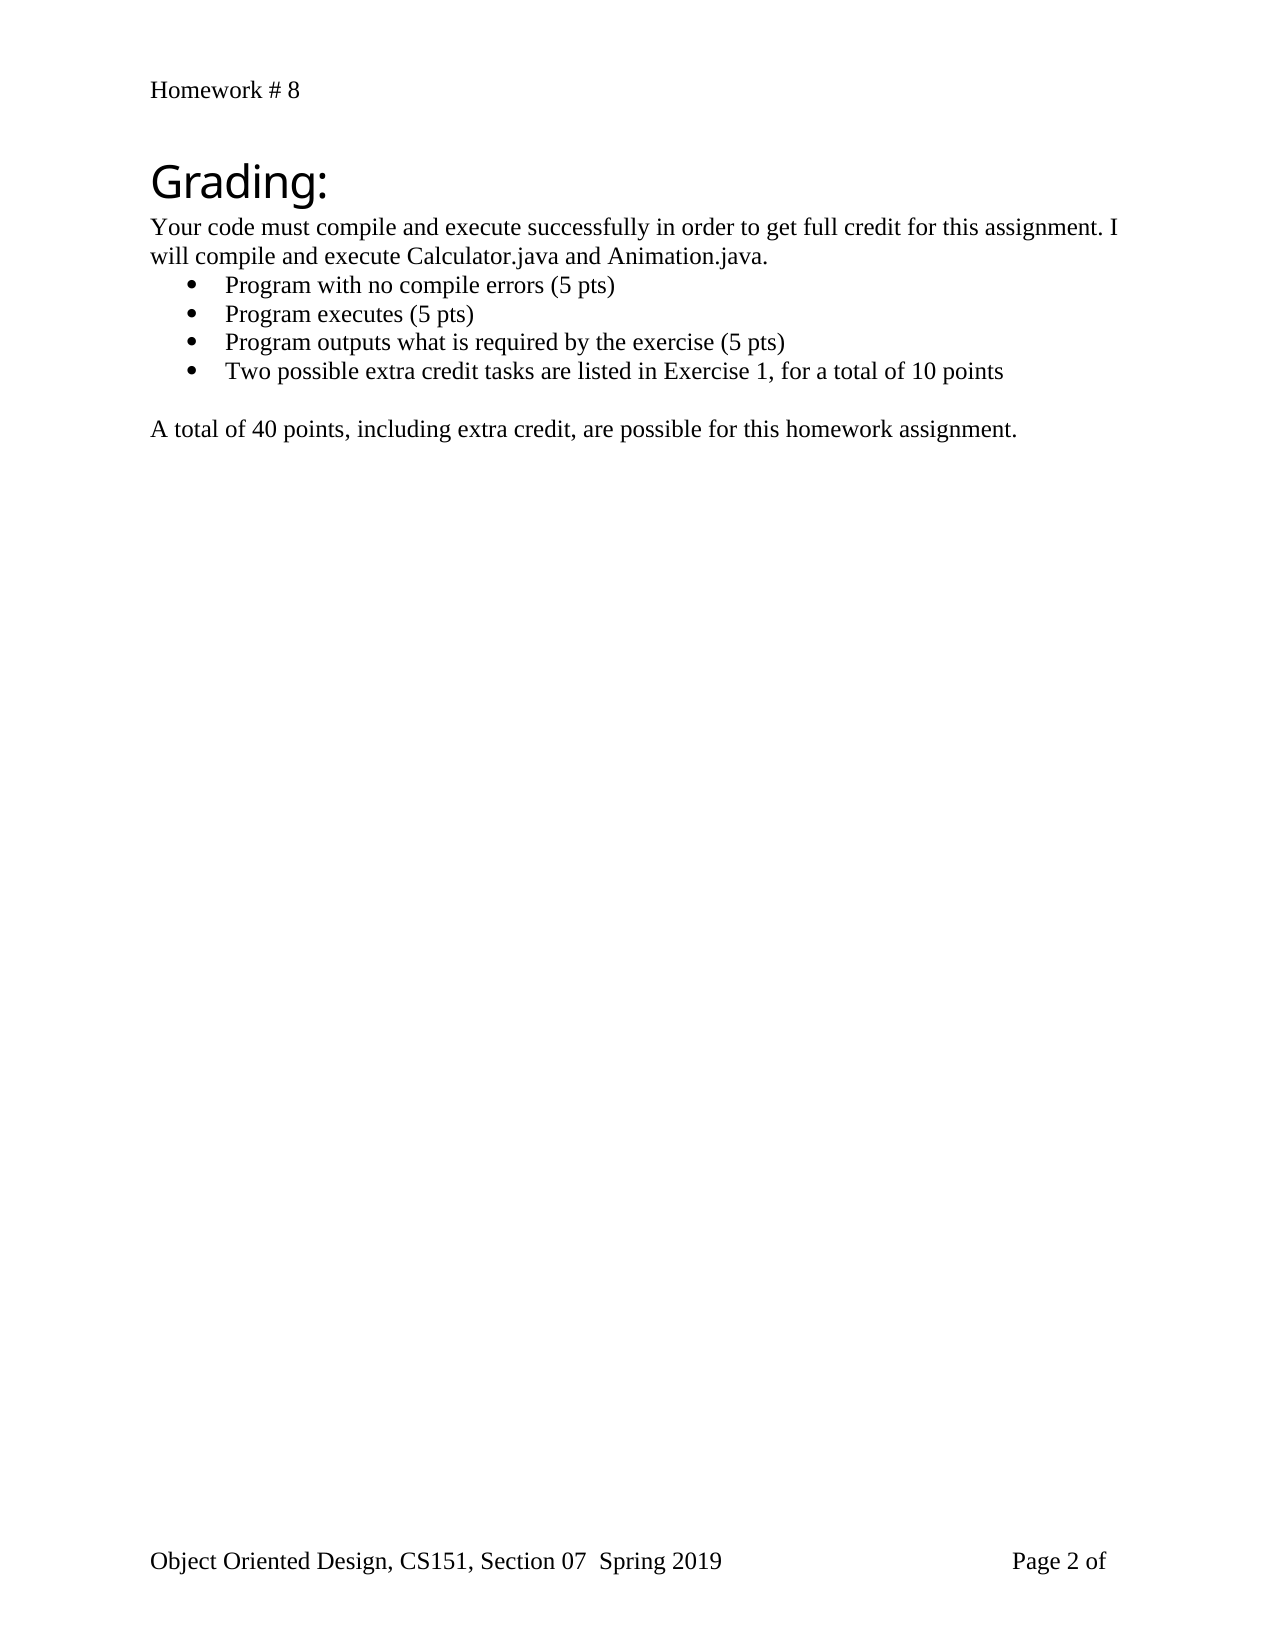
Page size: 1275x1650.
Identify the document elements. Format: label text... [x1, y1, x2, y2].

list Program outputs what is required by the exercise (5 pts) [187, 327, 1125, 356]
list Two possible extra credit tasks are listed in Exercise 1, for a total of 10 points [187, 356, 1125, 385]
text Your code must compile and execute successfully in order to get full credit for this assignment. I will compile and execute Calculator.java and Animation.java. [150, 212, 1125, 270]
title Grading: [150, 150, 1125, 212]
list Program executes (5 pts) [187, 299, 1125, 327]
list Program with no compile errors (5 pts) [187, 270, 1125, 299]
text A total of 40 points, including extra credit, are possible for this homework assignment. [150, 414, 1125, 442]
